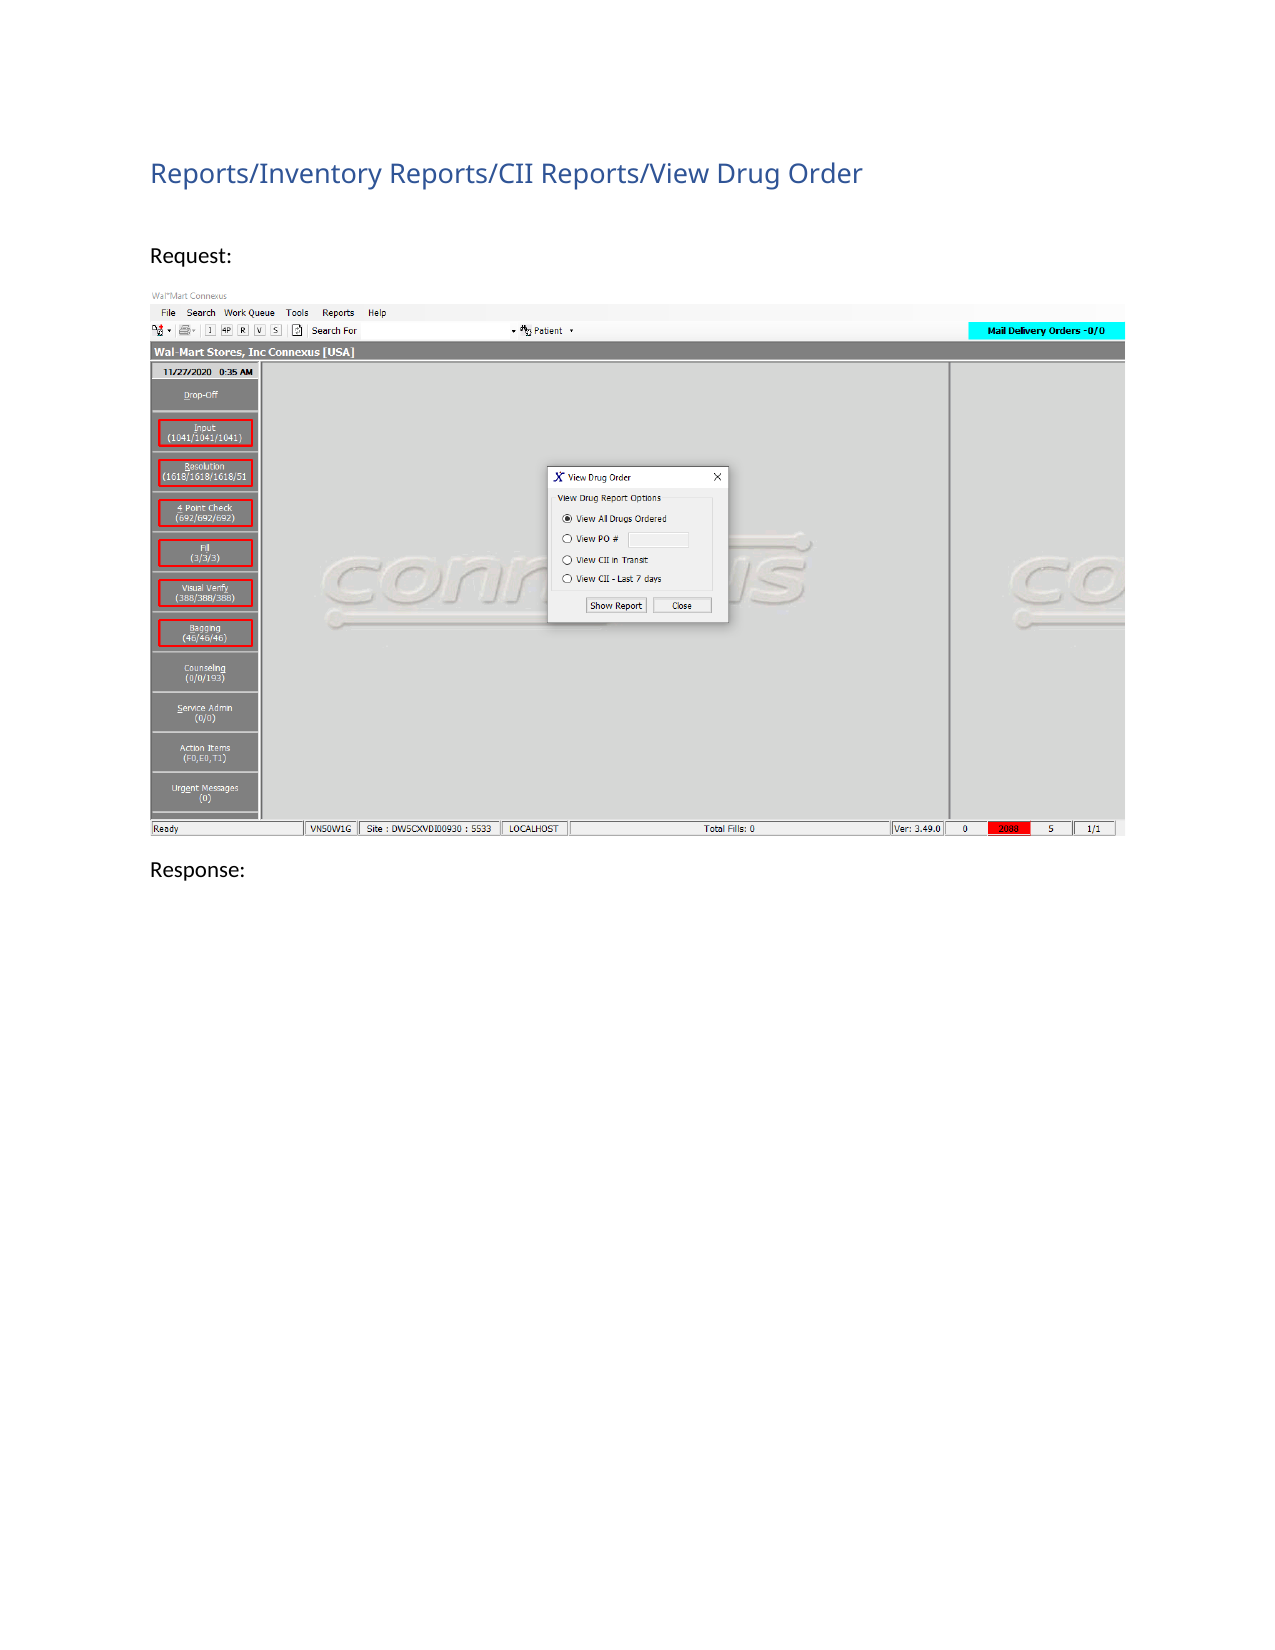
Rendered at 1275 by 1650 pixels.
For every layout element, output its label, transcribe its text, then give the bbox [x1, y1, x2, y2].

subtitle Reports/Inventory Reports/CII Reports/View Drug Order [150, 154, 1125, 191]
text Response: [150, 855, 1125, 883]
picture [150, 287, 1125, 836]
text Request: [150, 241, 1125, 269]
